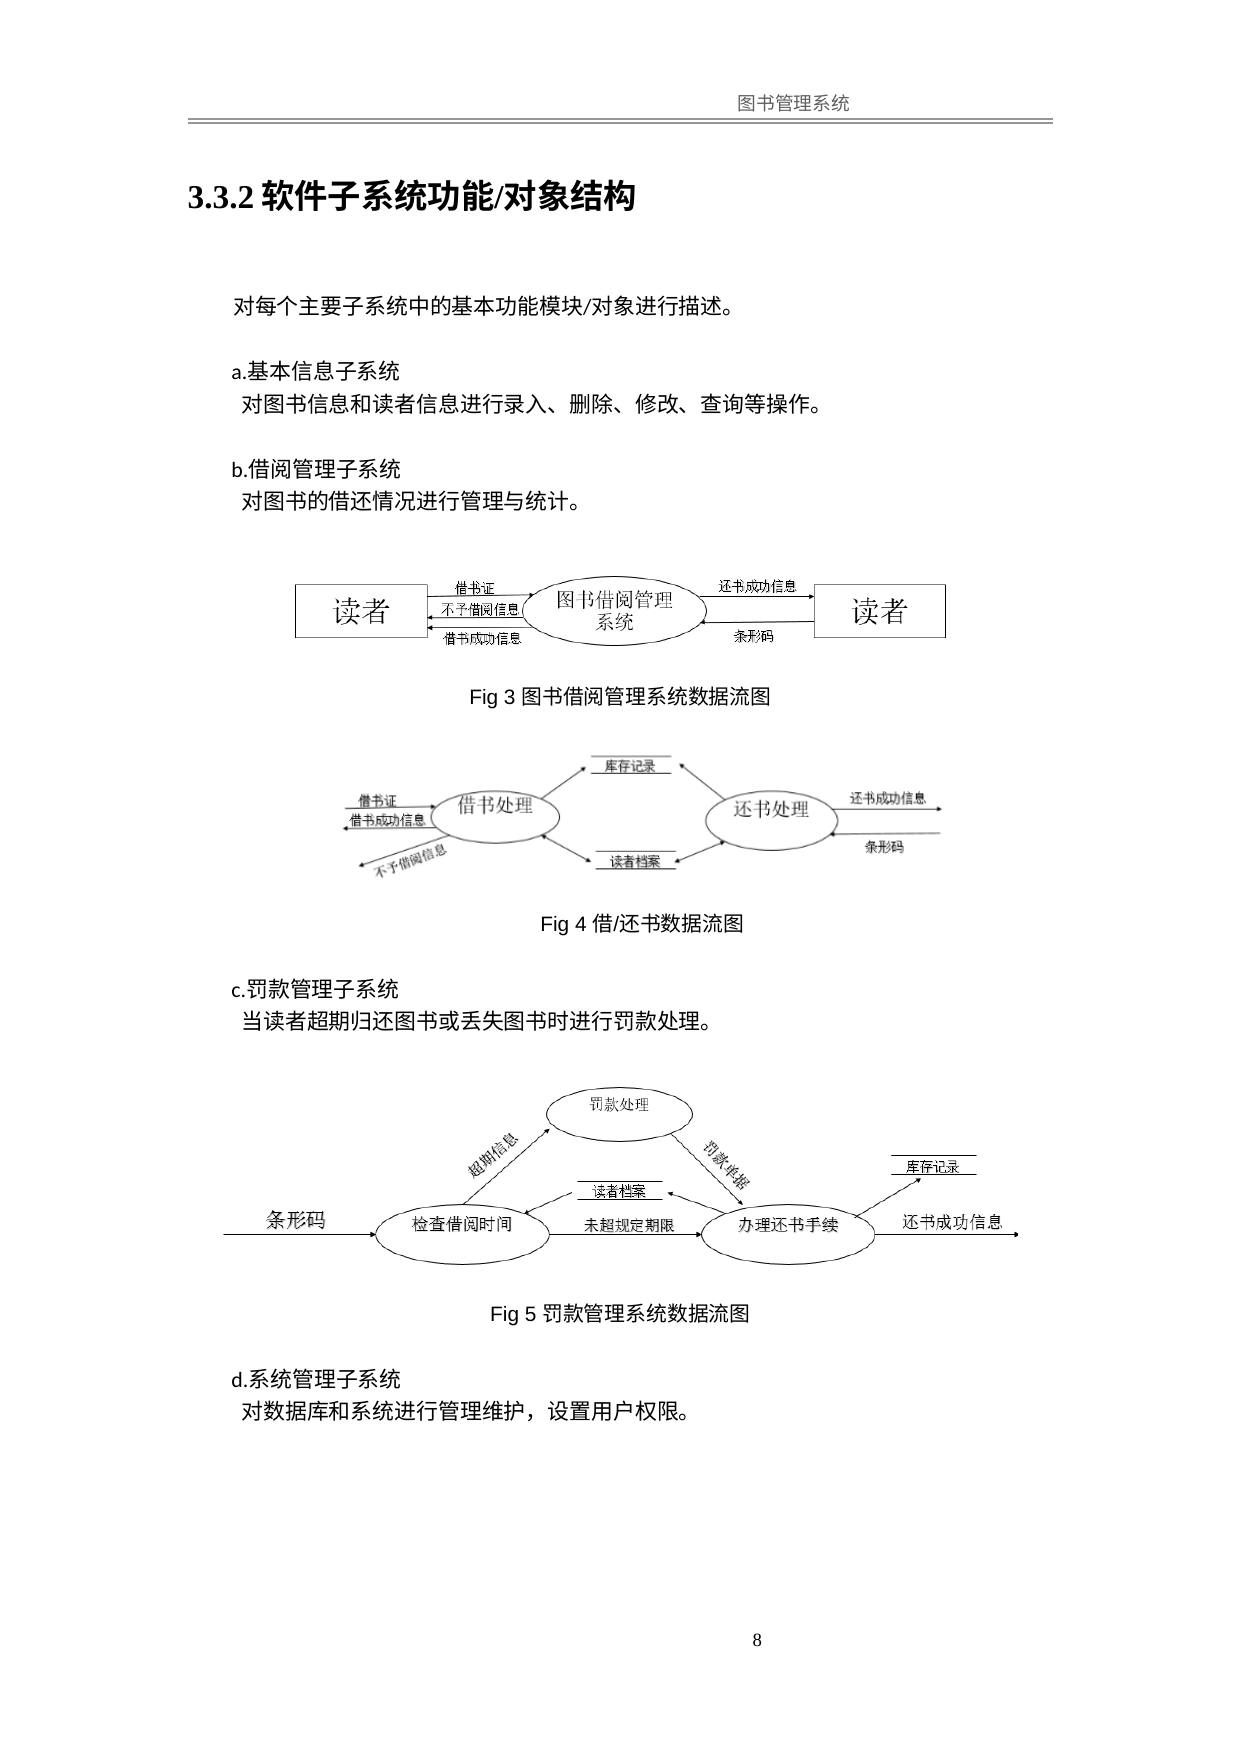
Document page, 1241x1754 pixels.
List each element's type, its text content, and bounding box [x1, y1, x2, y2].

picture [339, 743, 945, 892]
list 对数据库和系统进行管理维护，设置用户权限。 [187, 1394, 1053, 1426]
list c.罚款管理子系统 [187, 971, 1053, 1004]
list Fig 5 罚款管理系统数据流图 [187, 1296, 1053, 1329]
subtitle 3.3.2软件子系统功能/对象结构 [187, 162, 1053, 227]
list Fig 3 图书借阅管理系统数据流图 [187, 679, 1053, 711]
list 当读者超期归还图书或丢失图书时进行罚款处理。 [187, 1004, 1053, 1036]
picture [222, 1068, 1018, 1294]
text 对每个主要子系统中的基本功能模块/对象进行描述。 [187, 289, 1053, 321]
picture [289, 548, 952, 667]
list Fig 4 借/还书数据流图 [187, 906, 1053, 939]
list 对图书的借还情况进行管理与统计。 [187, 484, 1053, 516]
list 对图书信息和读者信息进行录入、删除、修改、查询等操作。 [187, 386, 1053, 419]
list a.基本信息子系统 [187, 354, 1053, 386]
list d.系统管理子系统 [187, 1361, 1053, 1394]
list b.借阅管理子系统 [187, 451, 1053, 484]
